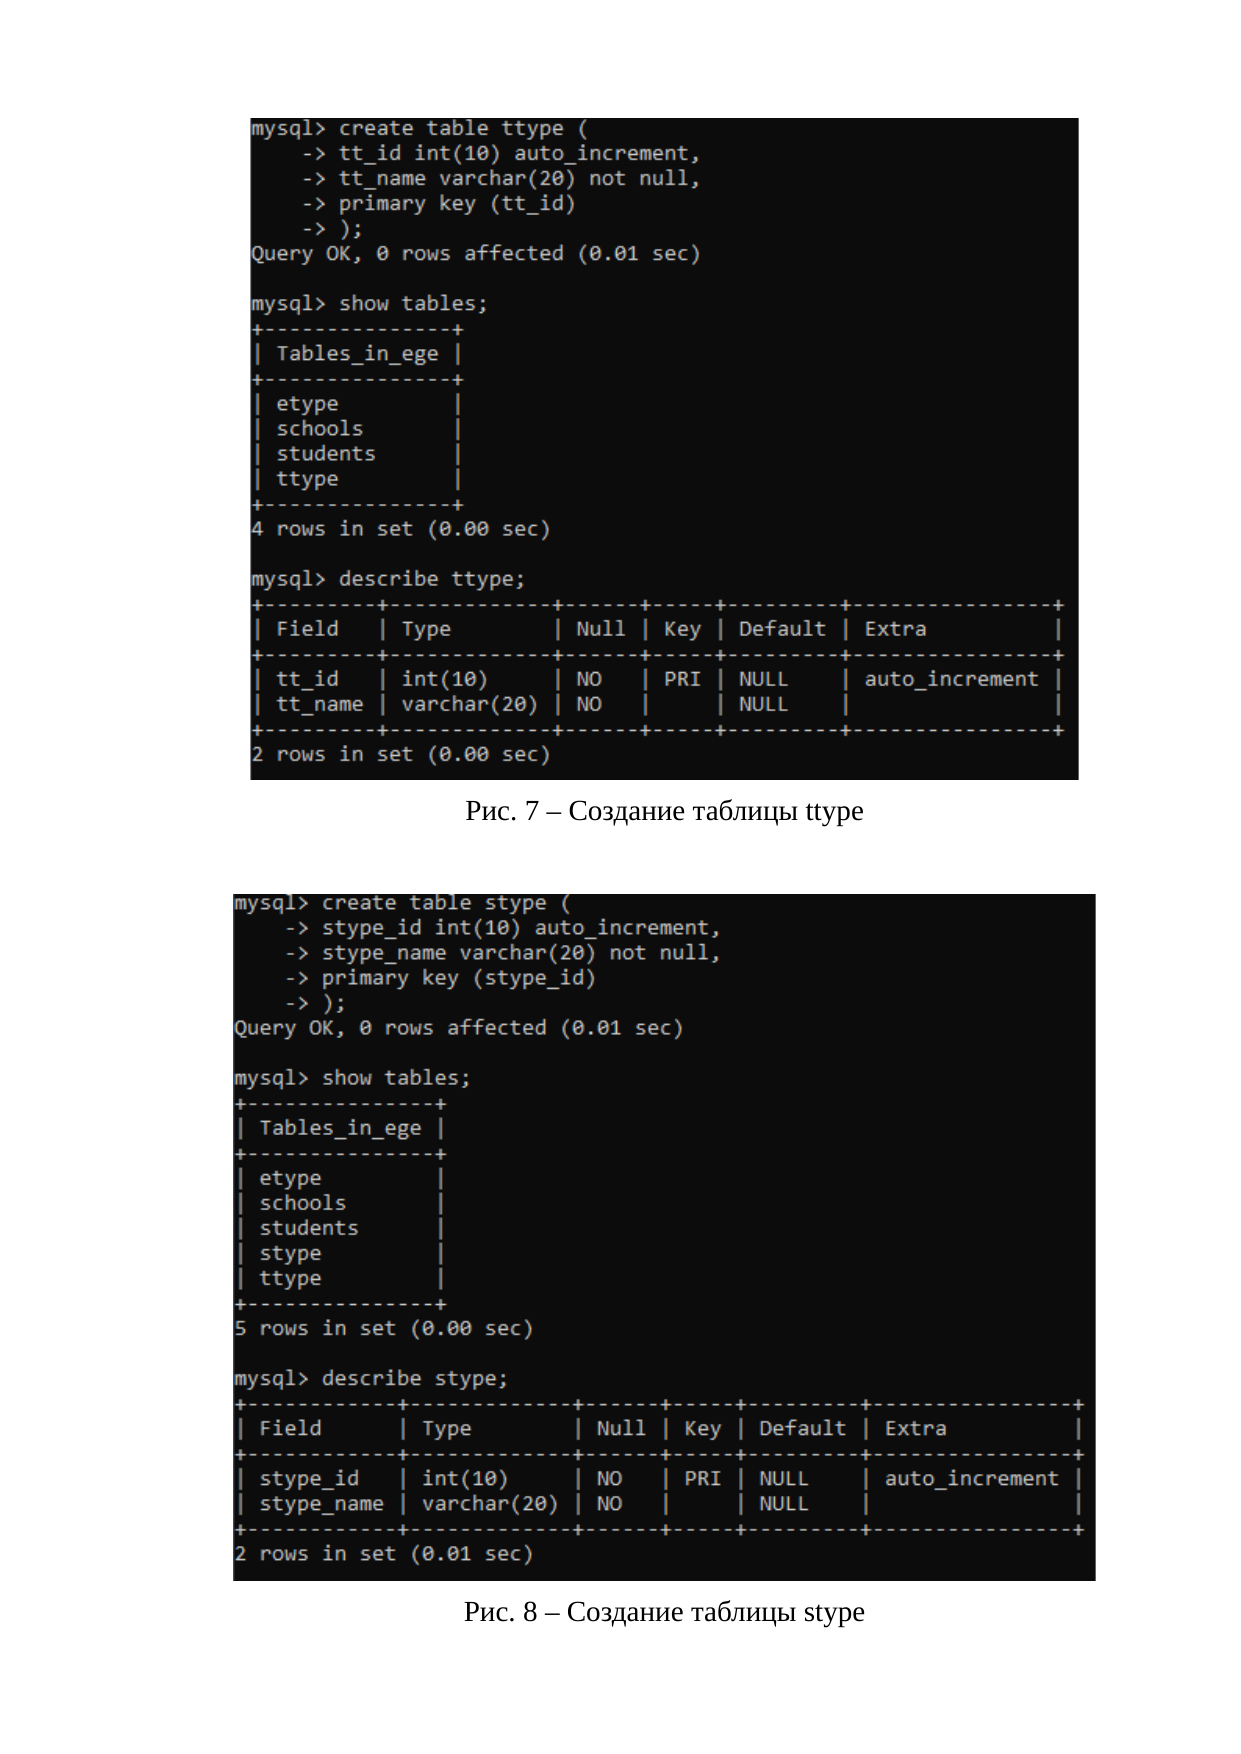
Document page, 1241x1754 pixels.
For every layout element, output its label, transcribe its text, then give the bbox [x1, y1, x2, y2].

picture [250, 118, 1079, 780]
text Рис. 7 – Создание таблицы ttype [177, 793, 1152, 827]
picture [233, 894, 1096, 1581]
text Рис. 8 – Создание таблицы stype [177, 1594, 1152, 1628]
